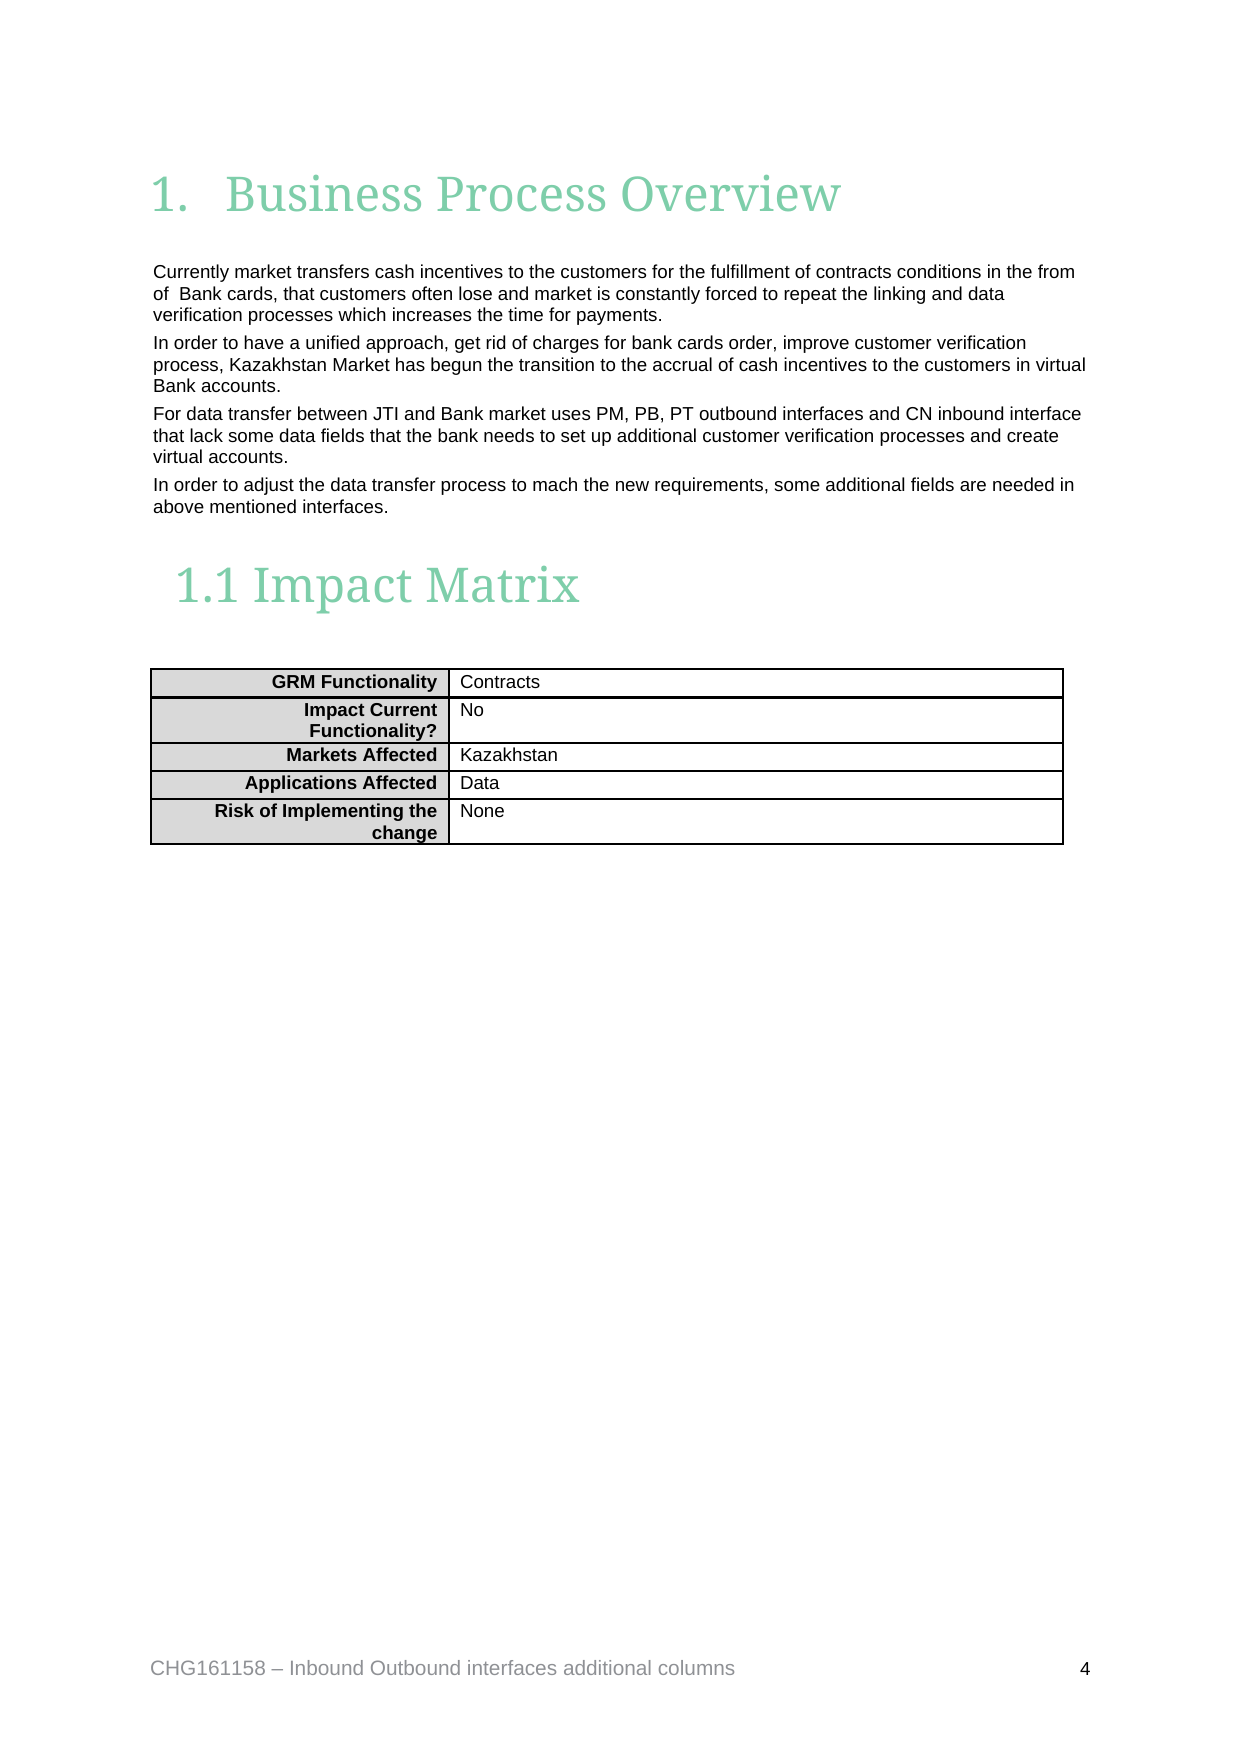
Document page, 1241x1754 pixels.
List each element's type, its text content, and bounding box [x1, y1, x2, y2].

subtitle In order to adjust the data transfer process to mach the new requirements, some additional fields are needed in above mentioned interfaces. [153, 474, 1090, 517]
table_cell No [450, 699, 1062, 742]
table_cell Kazakhstan [450, 744, 1062, 770]
table_header Contracts [450, 670, 1062, 696]
subtitle 1.1 Impact Matrix [150, 551, 1090, 616]
table_cell Impact Current Functionality? [152, 699, 448, 742]
subtitle Business Process Overview [150, 150, 1090, 227]
subtitle Currently market transfers cash incentives to the customers for the fulfillment of contracts conditions in the from of Bank cards, that customers often lose and market is constantly forced to repeat the linking and data verification processes which increases the time for payments. [153, 261, 1090, 326]
table_header GRM Functionality [152, 670, 448, 696]
subtitle For data transfer between JTI and Bank market uses PM, PB, PT outbound interfaces and CN inbound interface that lack some data fields that the bank needs to set up additional customer verification processes and create virtual accounts. [153, 403, 1090, 468]
table_cell Applications Affected [152, 772, 448, 798]
table_cell None [450, 800, 1062, 843]
table_cell Markets Affected [152, 744, 448, 770]
table_cell Risk of Implementing the change [152, 800, 448, 843]
subtitle In order to have a unified approach, get rid of charges for bank cards order, improve customer verification process, Kazakhstan Market has begun the transition to the accrual of cash incentives to the customers in virtual Bank accounts. [153, 332, 1090, 397]
table_cell Data [450, 772, 1062, 798]
